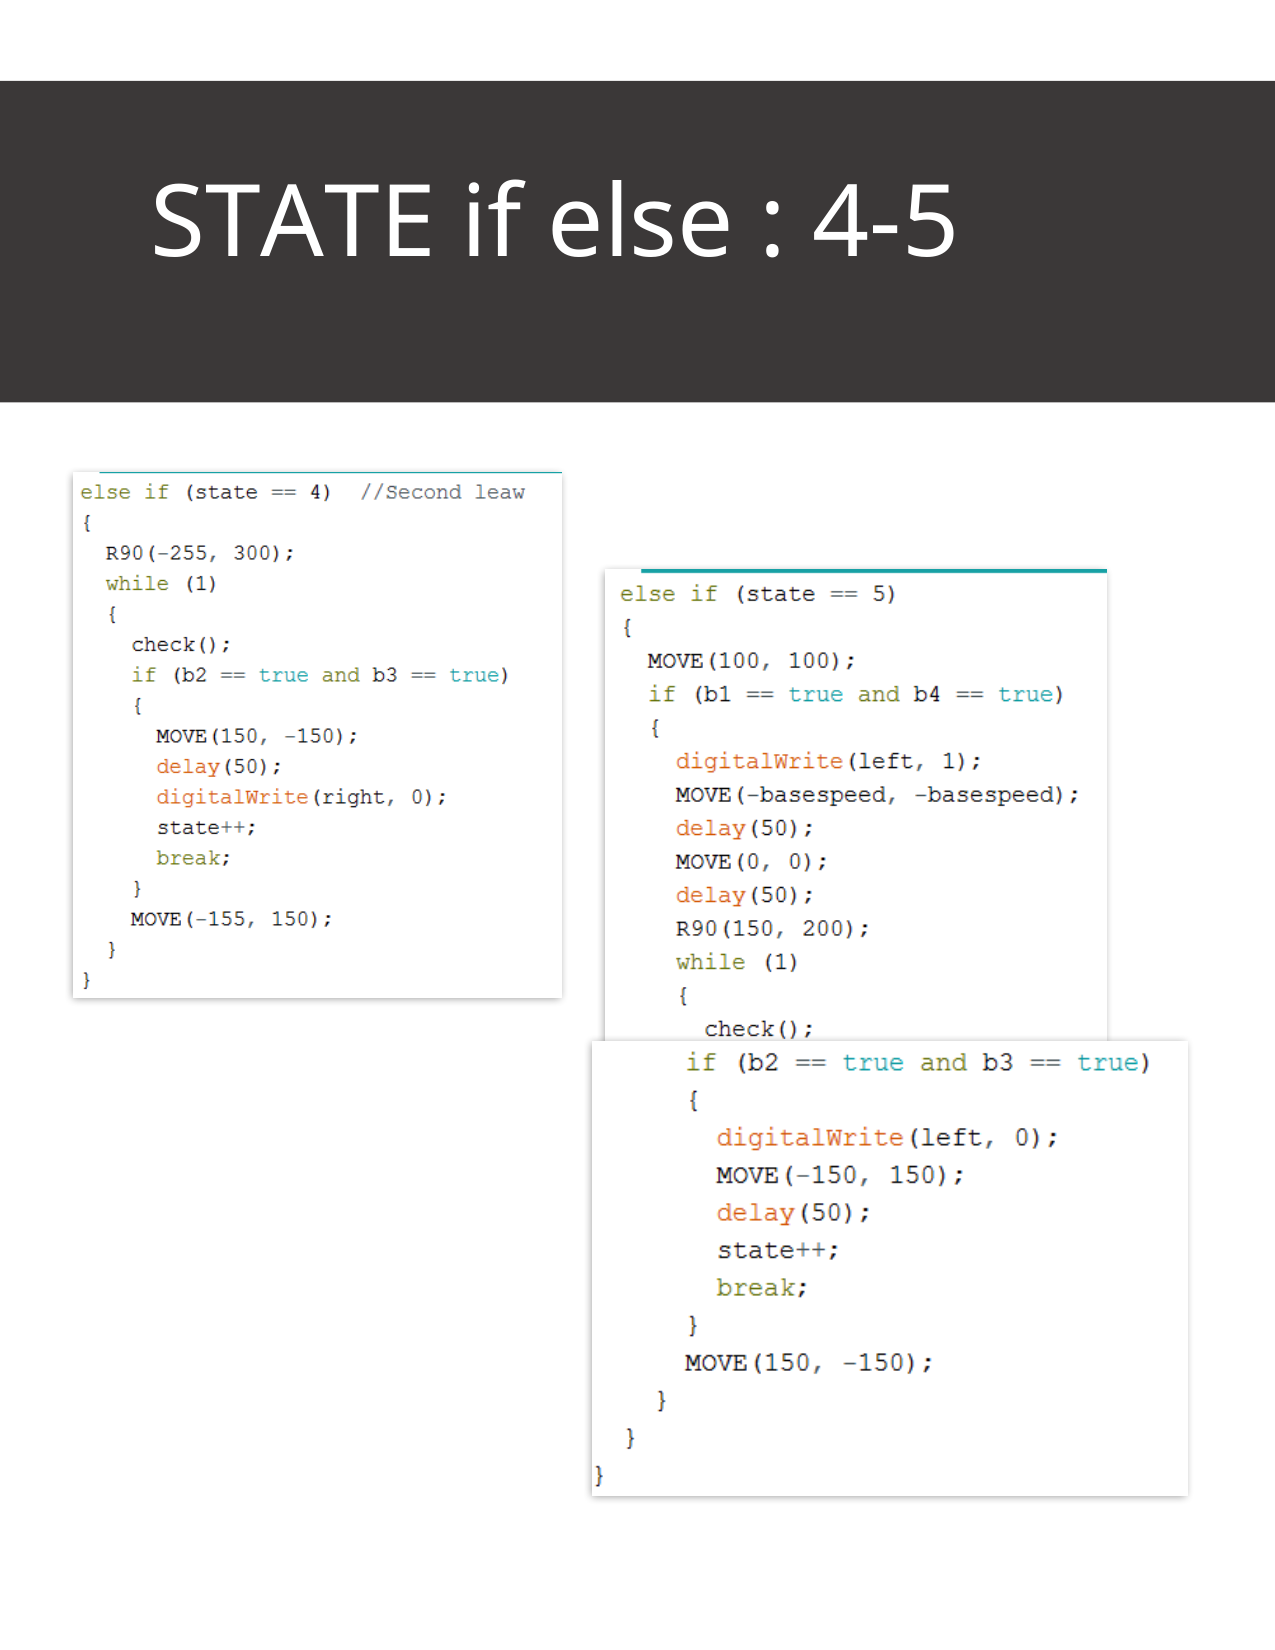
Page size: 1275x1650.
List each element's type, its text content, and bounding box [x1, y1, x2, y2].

picture [592, 569, 1188, 1496]
text STATE if else : 4-5 [150, 150, 1125, 286]
picture [73, 472, 562, 998]
